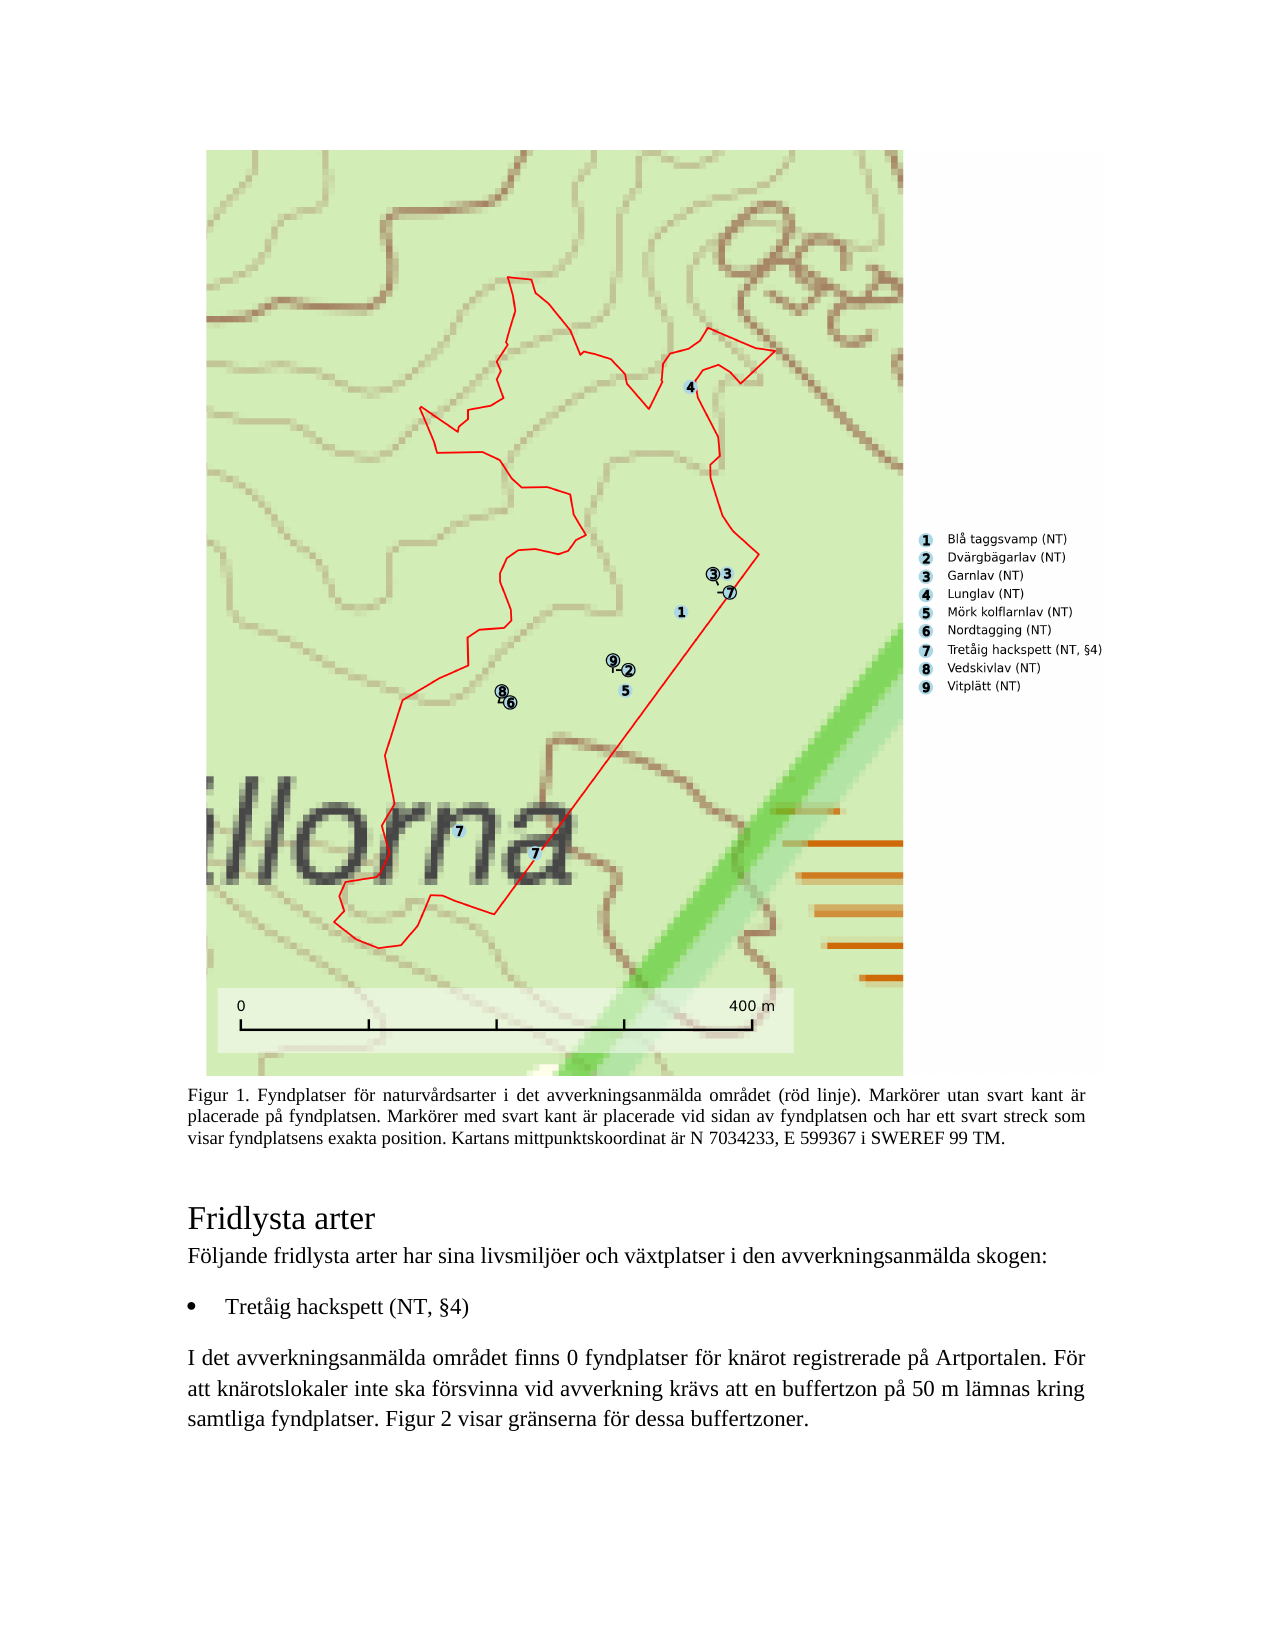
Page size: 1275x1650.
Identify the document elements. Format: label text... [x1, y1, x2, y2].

text I det avverkningsanmälda området finns 0 fyndplatser för knärot registrerade på Artportalen. För att knärotslokaler inte ska försvinna vid avverkning krävs att en buffertzon på 50 m lämnas kring samtliga fyndplatser. Figur 2 visar gränserna för dessa buffertzoner. [187, 1344, 1087, 1431]
text Följande fridlysta arter har sina livsmiljöer och växtplatser i den avverkningsanmälda skogen: [187, 1242, 1087, 1269]
text Figur 1. Fyndplatser för naturvårdsarter i det avverkningsanmälda området (röd linje). Markörer utan svart kant är placerade på fyndplatsen. Markörer med svart kant är placerade vid sidan av fyndplatsen och har ett svart streck som visar fyndplatsens exakta position. Kartans mittpunktskoordinat är N 7034233, E 599367 i SWEREF 99 TM. [187, 1083, 1087, 1148]
picture [206, 150, 1107, 1076]
subtitle Fridlysta arter [187, 1198, 1087, 1237]
list Tretåig hackspett (NT, §4) [187, 1293, 1087, 1320]
